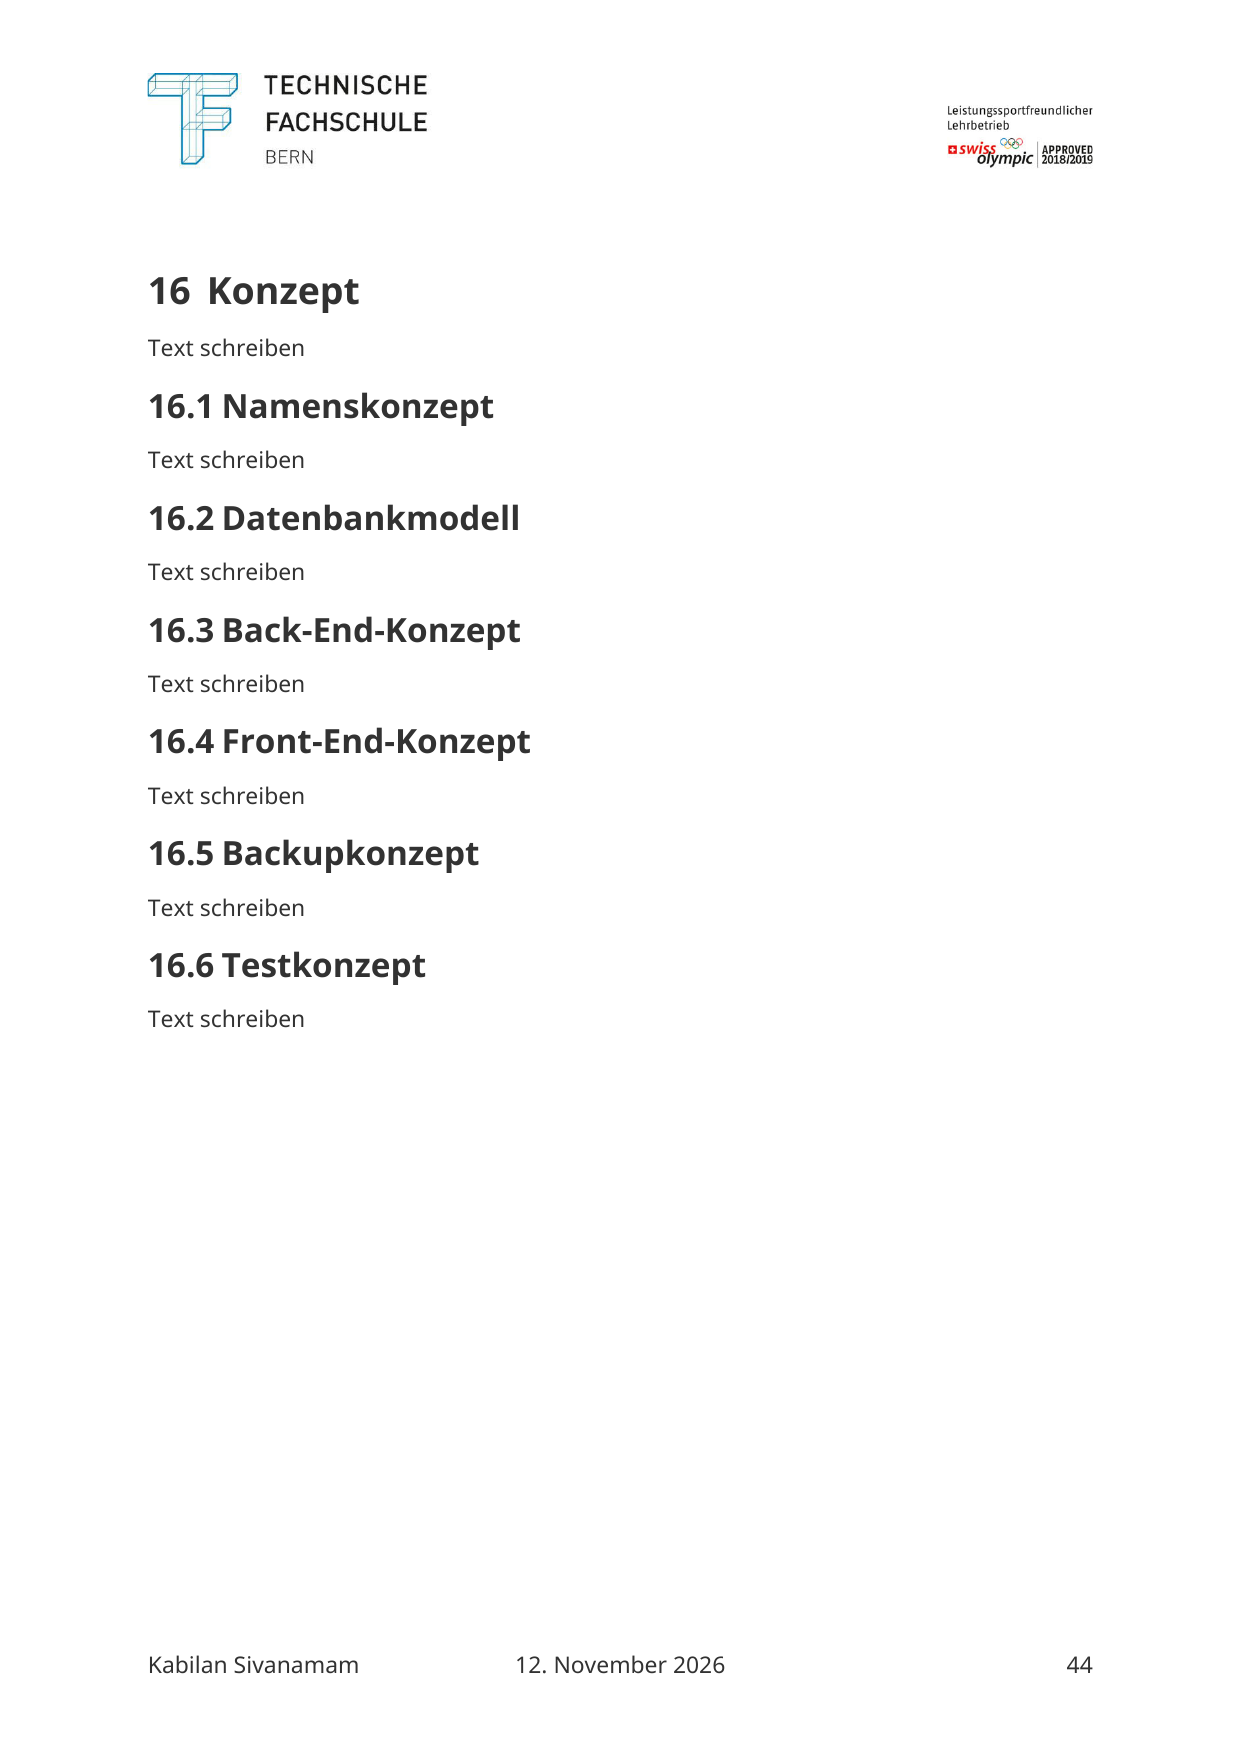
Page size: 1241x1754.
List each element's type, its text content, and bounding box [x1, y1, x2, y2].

text Text schreiben [148, 556, 1093, 587]
text Text schreiben [148, 892, 1093, 923]
subtitle Front-End-Konzept [148, 718, 1093, 764]
subtitle Back-End-Konzept [148, 606, 1093, 652]
subtitle Datenbankmodell [148, 494, 1093, 540]
text Text schreiben [148, 668, 1093, 699]
text Text schreiben [148, 332, 1093, 363]
picture [147, 73, 1093, 196]
text Text schreiben [148, 444, 1093, 475]
subtitle Backupkonzept [148, 830, 1093, 876]
text Text schreiben [148, 780, 1093, 811]
subtitle Konzept [148, 264, 1093, 316]
text Text schreiben [148, 1003, 1093, 1035]
subtitle Namenskonzept [148, 383, 1093, 428]
subtitle Testkonzept [148, 942, 1093, 987]
